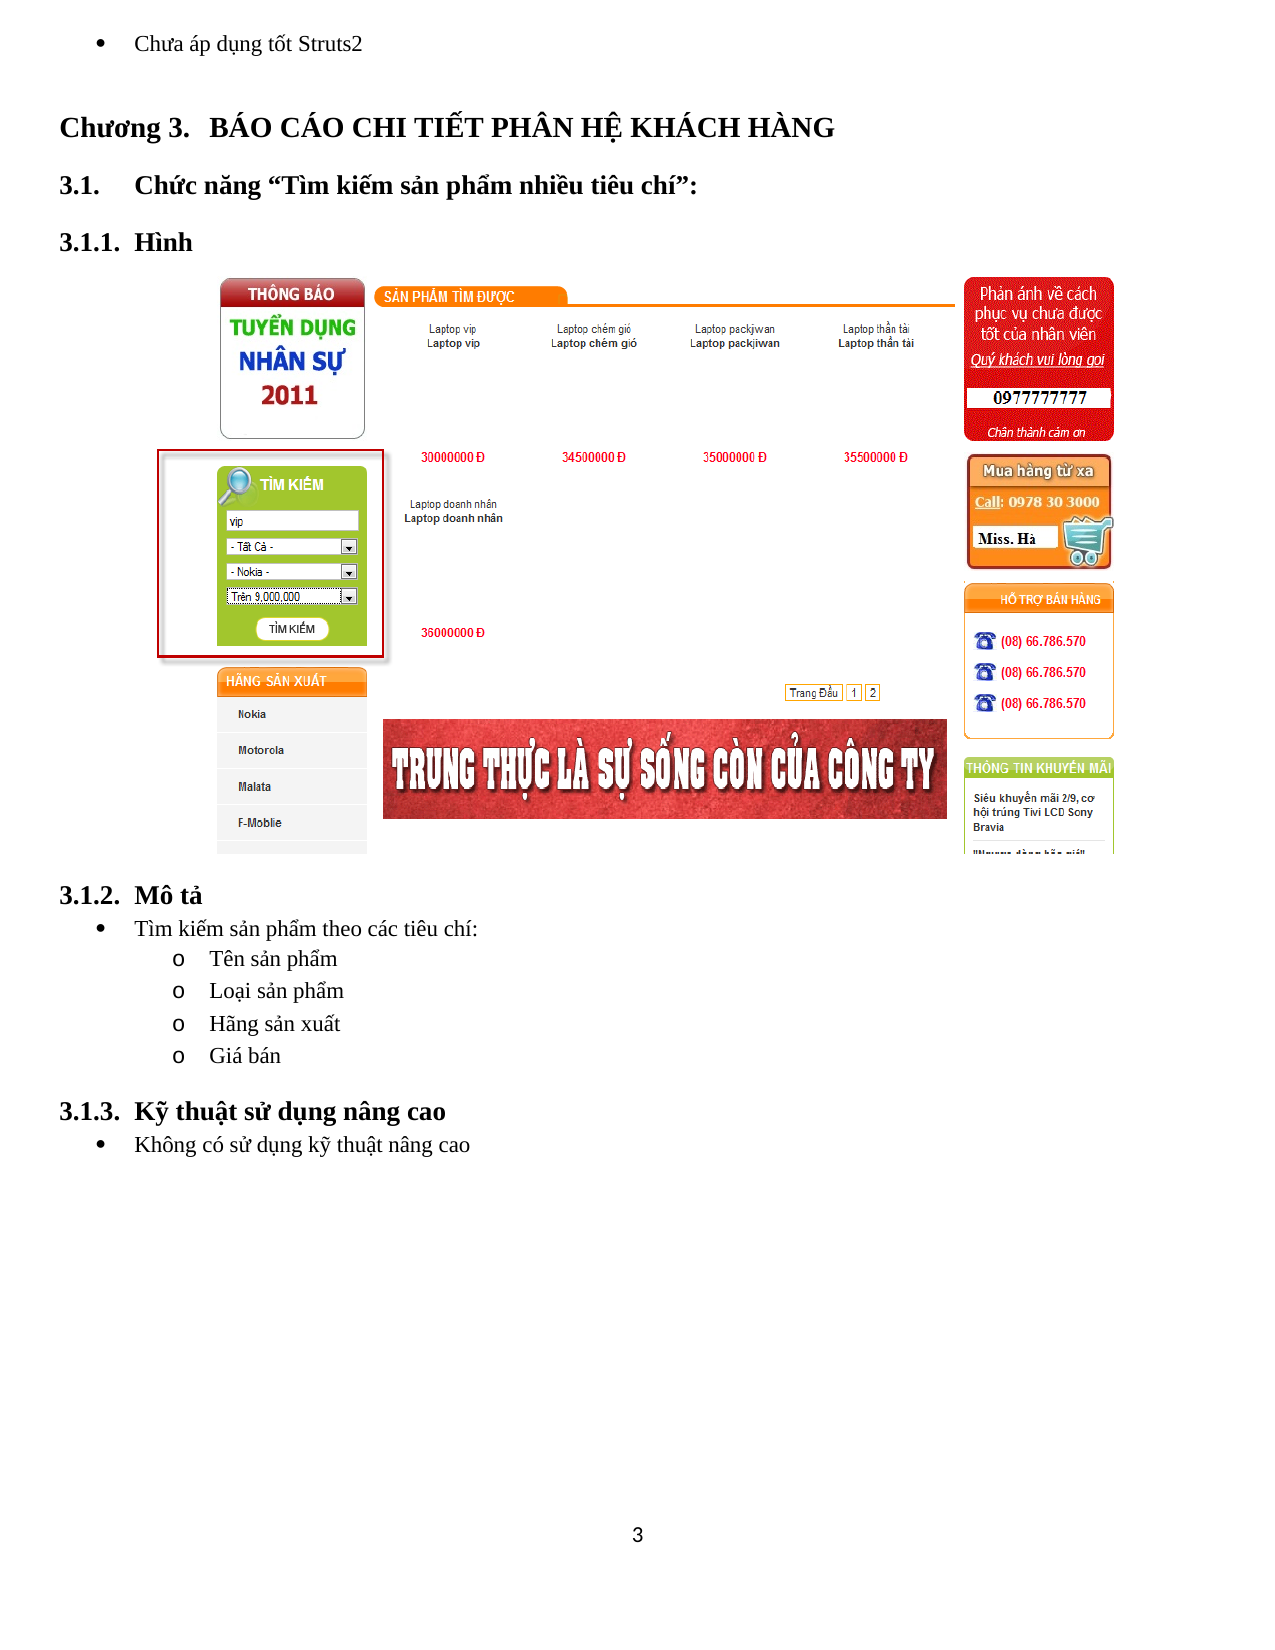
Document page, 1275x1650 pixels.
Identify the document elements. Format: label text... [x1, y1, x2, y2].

subtitle Mô tả [59, 879, 1216, 910]
list Tìm kiếm sản phẩm theo các tiêu chí: [97, 915, 1216, 941]
list Không có sử dụng kỹ thuật nâng cao [97, 1131, 1216, 1157]
subtitle Kỹ thuật sử dụng nâng cao [59, 1095, 1216, 1127]
subtitle Hình [59, 226, 1216, 257]
list Hãng sản xuất [172, 1010, 1216, 1038]
picture [149, 261, 1126, 854]
subtitle Chức năng “Tìm kiếm sản phẩm nhiều tiêu chí”: [59, 169, 1216, 200]
subtitle BÁO CÁO CHI TIẾT PHÂN HỆ KHÁCH HÀNG [59, 110, 1216, 143]
list Chưa áp dụng tốt Struts2 [97, 29, 1216, 56]
list Loại sản phẩm [172, 977, 1216, 1006]
list Tên sản phẩm [172, 945, 1216, 973]
list Giá bán [172, 1042, 1216, 1070]
